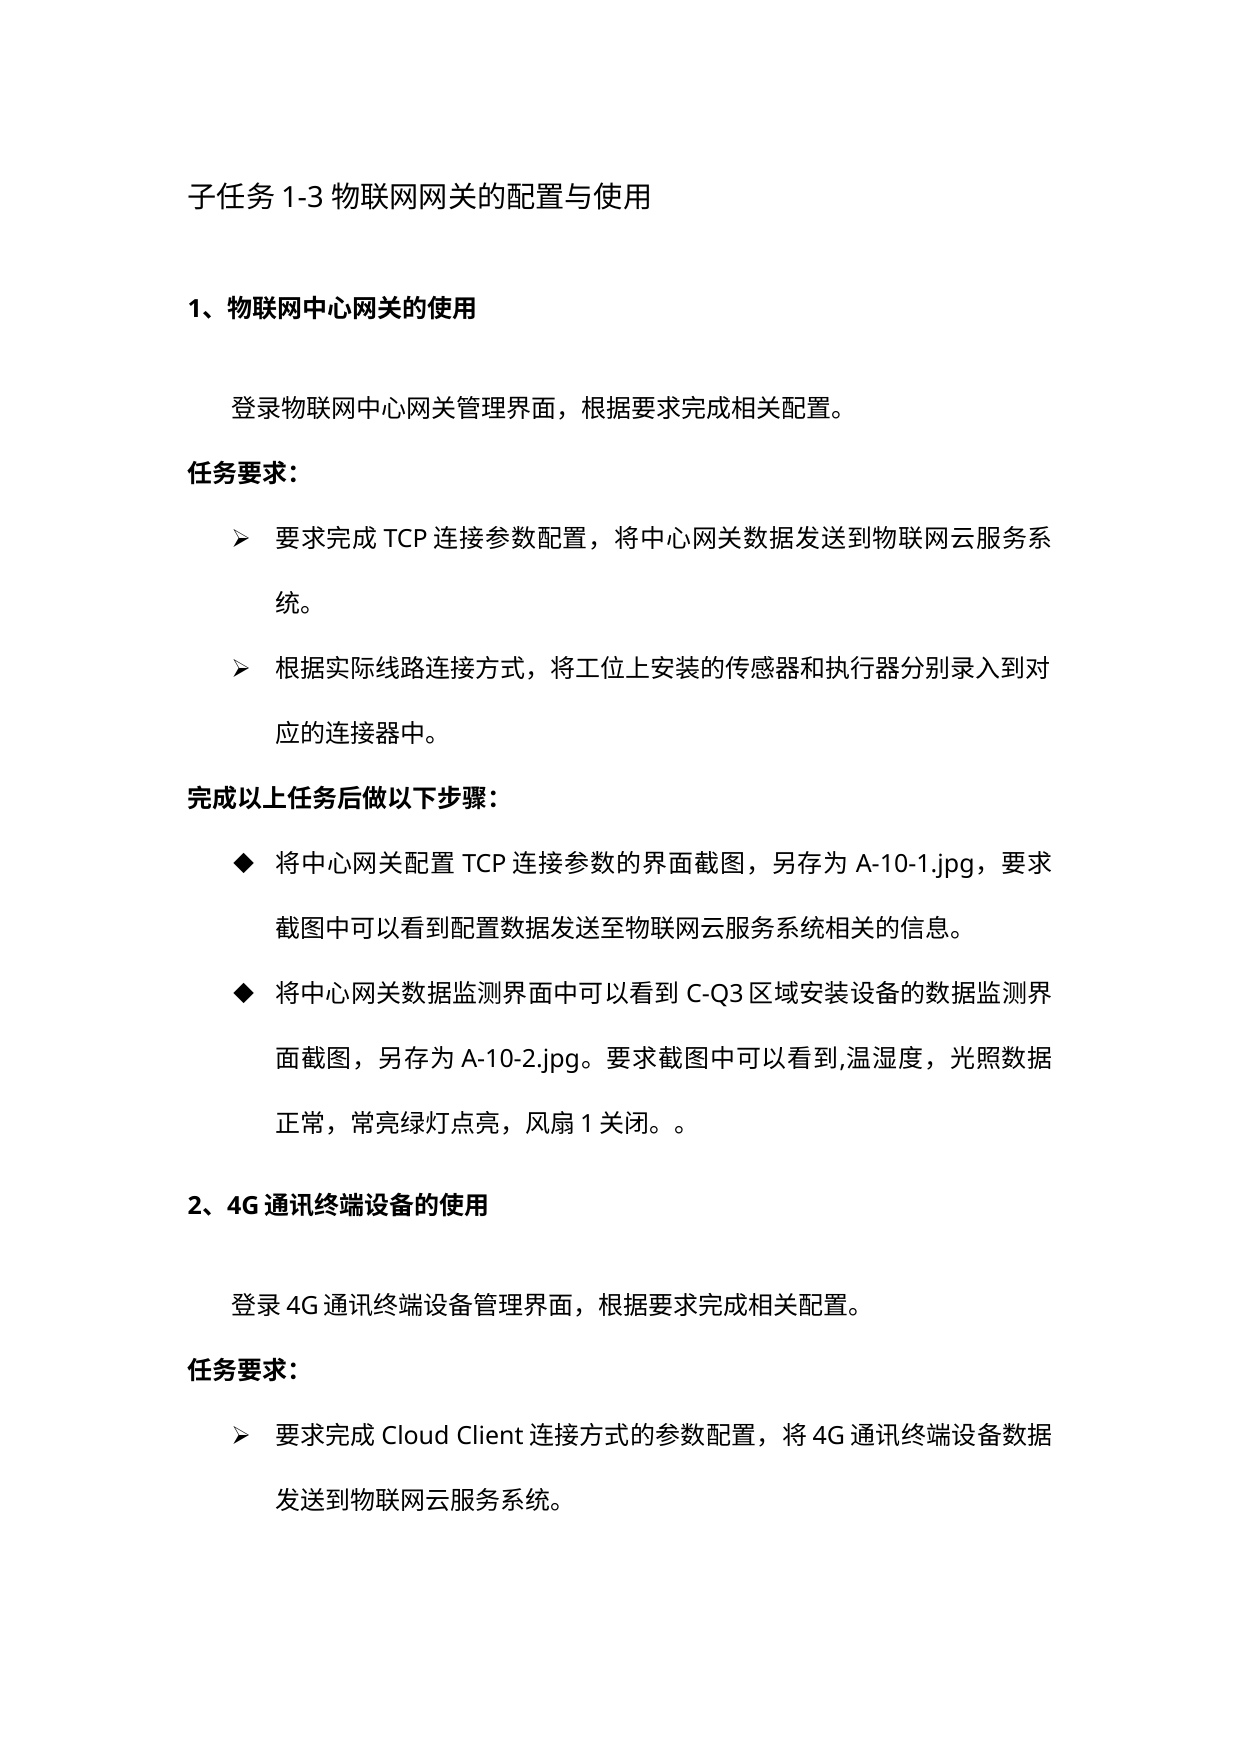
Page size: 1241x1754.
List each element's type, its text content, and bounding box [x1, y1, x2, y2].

list 要求完成Cloud Client连接方式的参数配置，将4G通讯终端设备数据发送到物联网云服务系统。 [231, 1401, 1053, 1531]
subtitle 1、物联网中心网关的使用 [187, 274, 1053, 339]
subtitle 子任务1-3 物联网网关的配置与使用 [187, 162, 1053, 227]
list 将中心网关配置TCP连接参数的界面截图，另存为A-10-1.jpg，要求截图中可以看到配置数据发送至物联网云服务系统相关的信息。 [231, 829, 1053, 959]
subtitle 2、4G通讯终端设备的使用 [187, 1171, 1053, 1236]
list 根据实际线路连接方式，将工位上安装的传感器和执行器分别录入到对应的连接器中。 [231, 634, 1053, 764]
text 任务要求： [187, 1336, 1053, 1401]
list 将中心网关数据监测界面中可以看到C-Q3区域安装设备的数据监测界面截图，另存为A-10-2.jpg。要求截图中可以看到,温湿度，光照数据正常，常亮绿灯点亮，风扇1关闭。。 [231, 959, 1053, 1154]
text 登录4G通讯终端设备管理界面，根据要求完成相关配置。 [187, 1271, 1053, 1336]
list 要求完成TCP连接参数配置，将中心网关数据发送到物联网云服务系统。 [231, 504, 1053, 634]
text 任务要求： [187, 439, 1053, 504]
text 完成以上任务后做以下步骤： [187, 764, 1053, 829]
text 登录物联网中心网关管理界面，根据要求完成相关配置。 [187, 374, 1053, 439]
